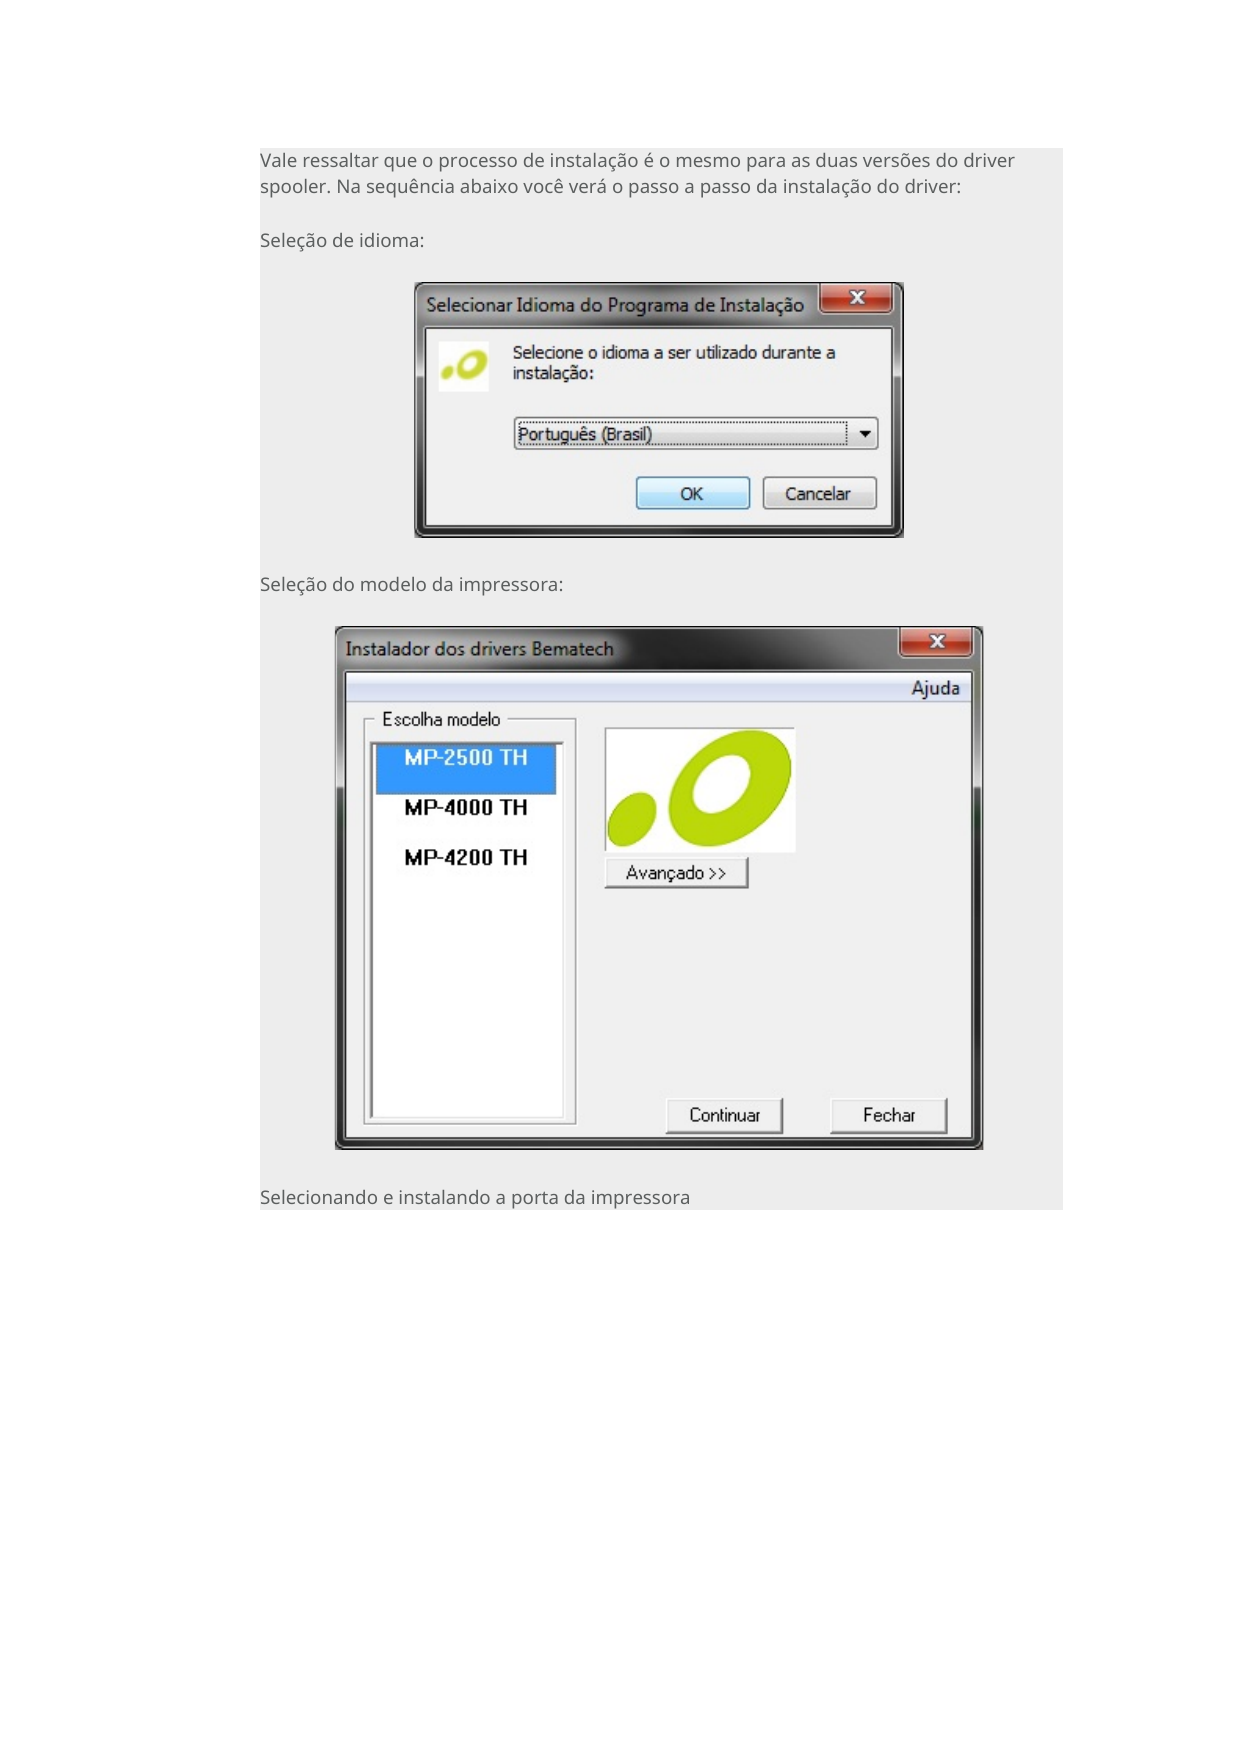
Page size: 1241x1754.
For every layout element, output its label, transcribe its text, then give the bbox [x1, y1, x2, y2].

text Seleção de idioma: [260, 228, 1063, 253]
text Selecionando e instalando a porta da impressora [260, 1184, 1063, 1210]
picture [334, 626, 984, 1150]
text Vale ressaltar que o processo de instalação é o mesmo para as duas versões do driver spooler. Na sequência abaixo você verá o passo a passo da instalação do driver: [260, 148, 1063, 199]
picture [414, 282, 904, 538]
text Seleção do modelo da impressora: [260, 572, 1063, 597]
